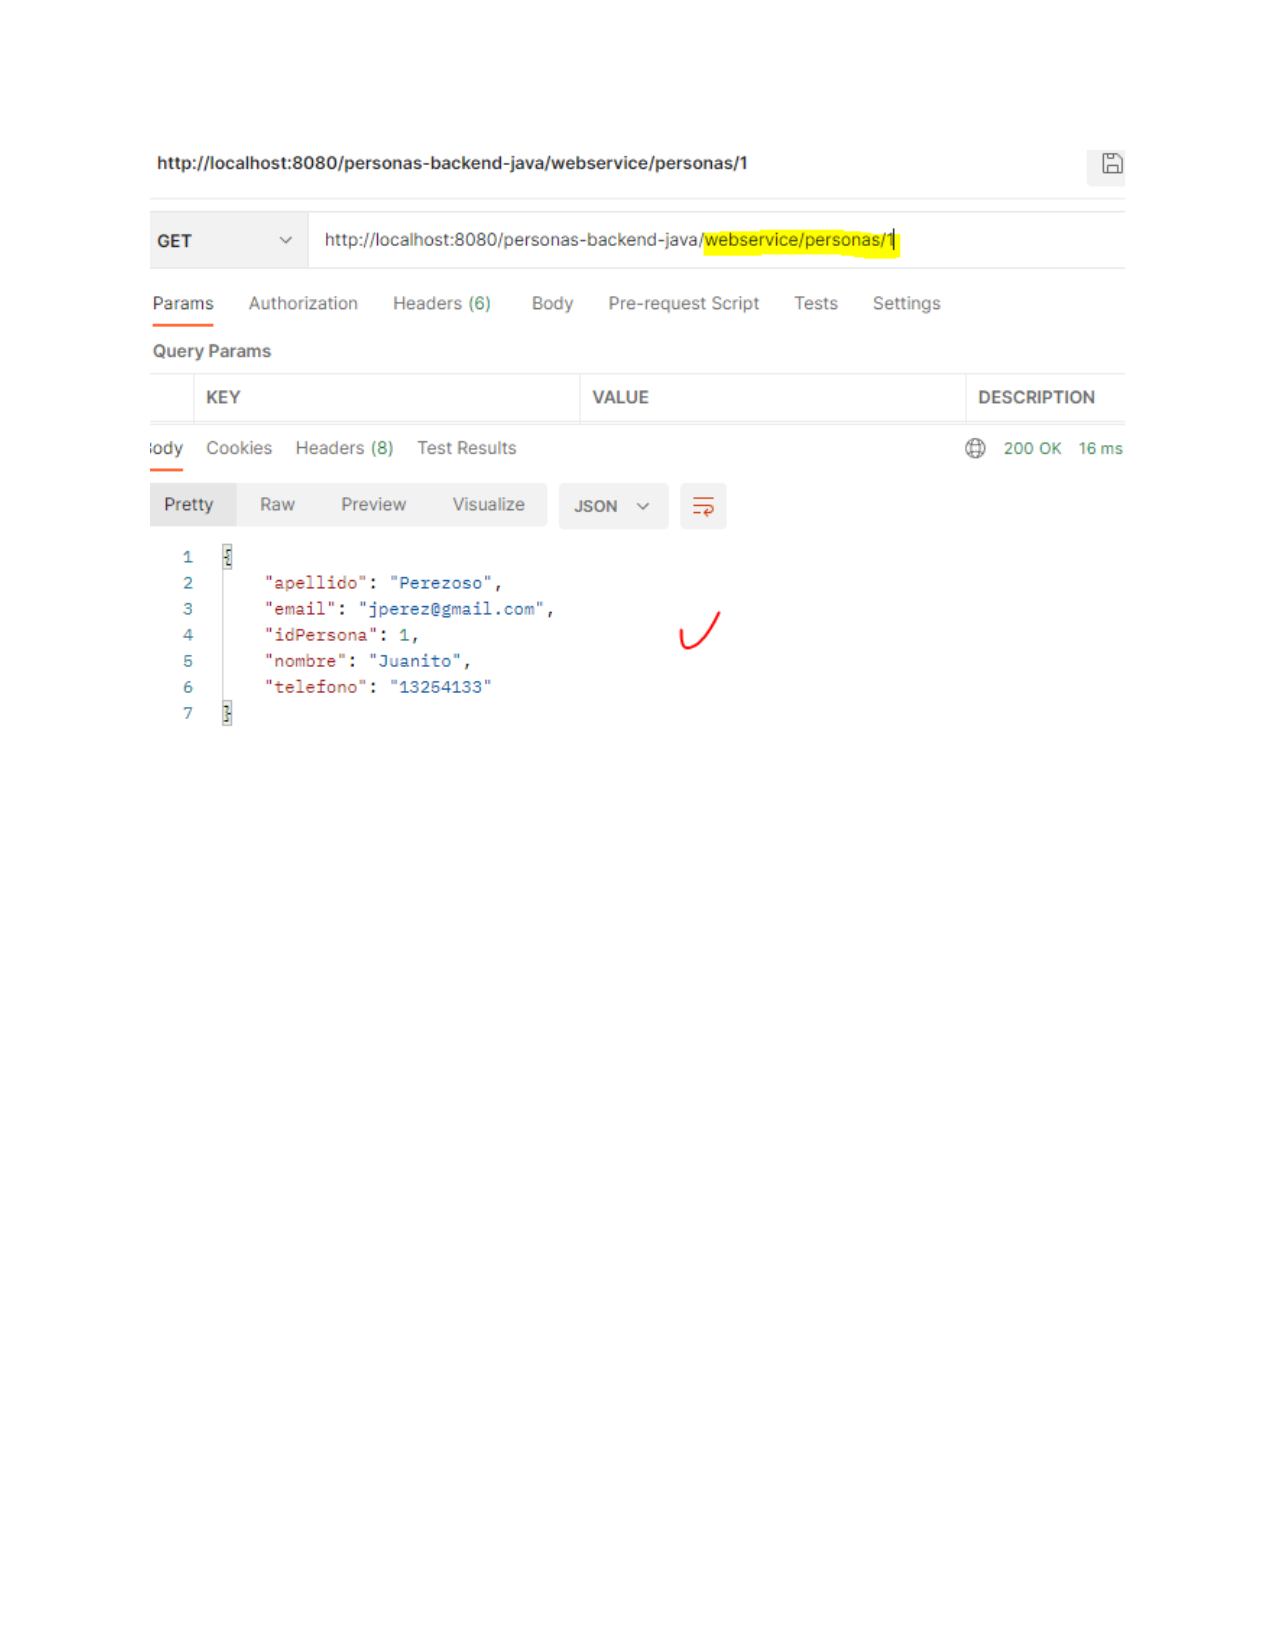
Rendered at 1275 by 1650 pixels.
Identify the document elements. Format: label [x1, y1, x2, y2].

picture [150, 150, 1125, 813]
